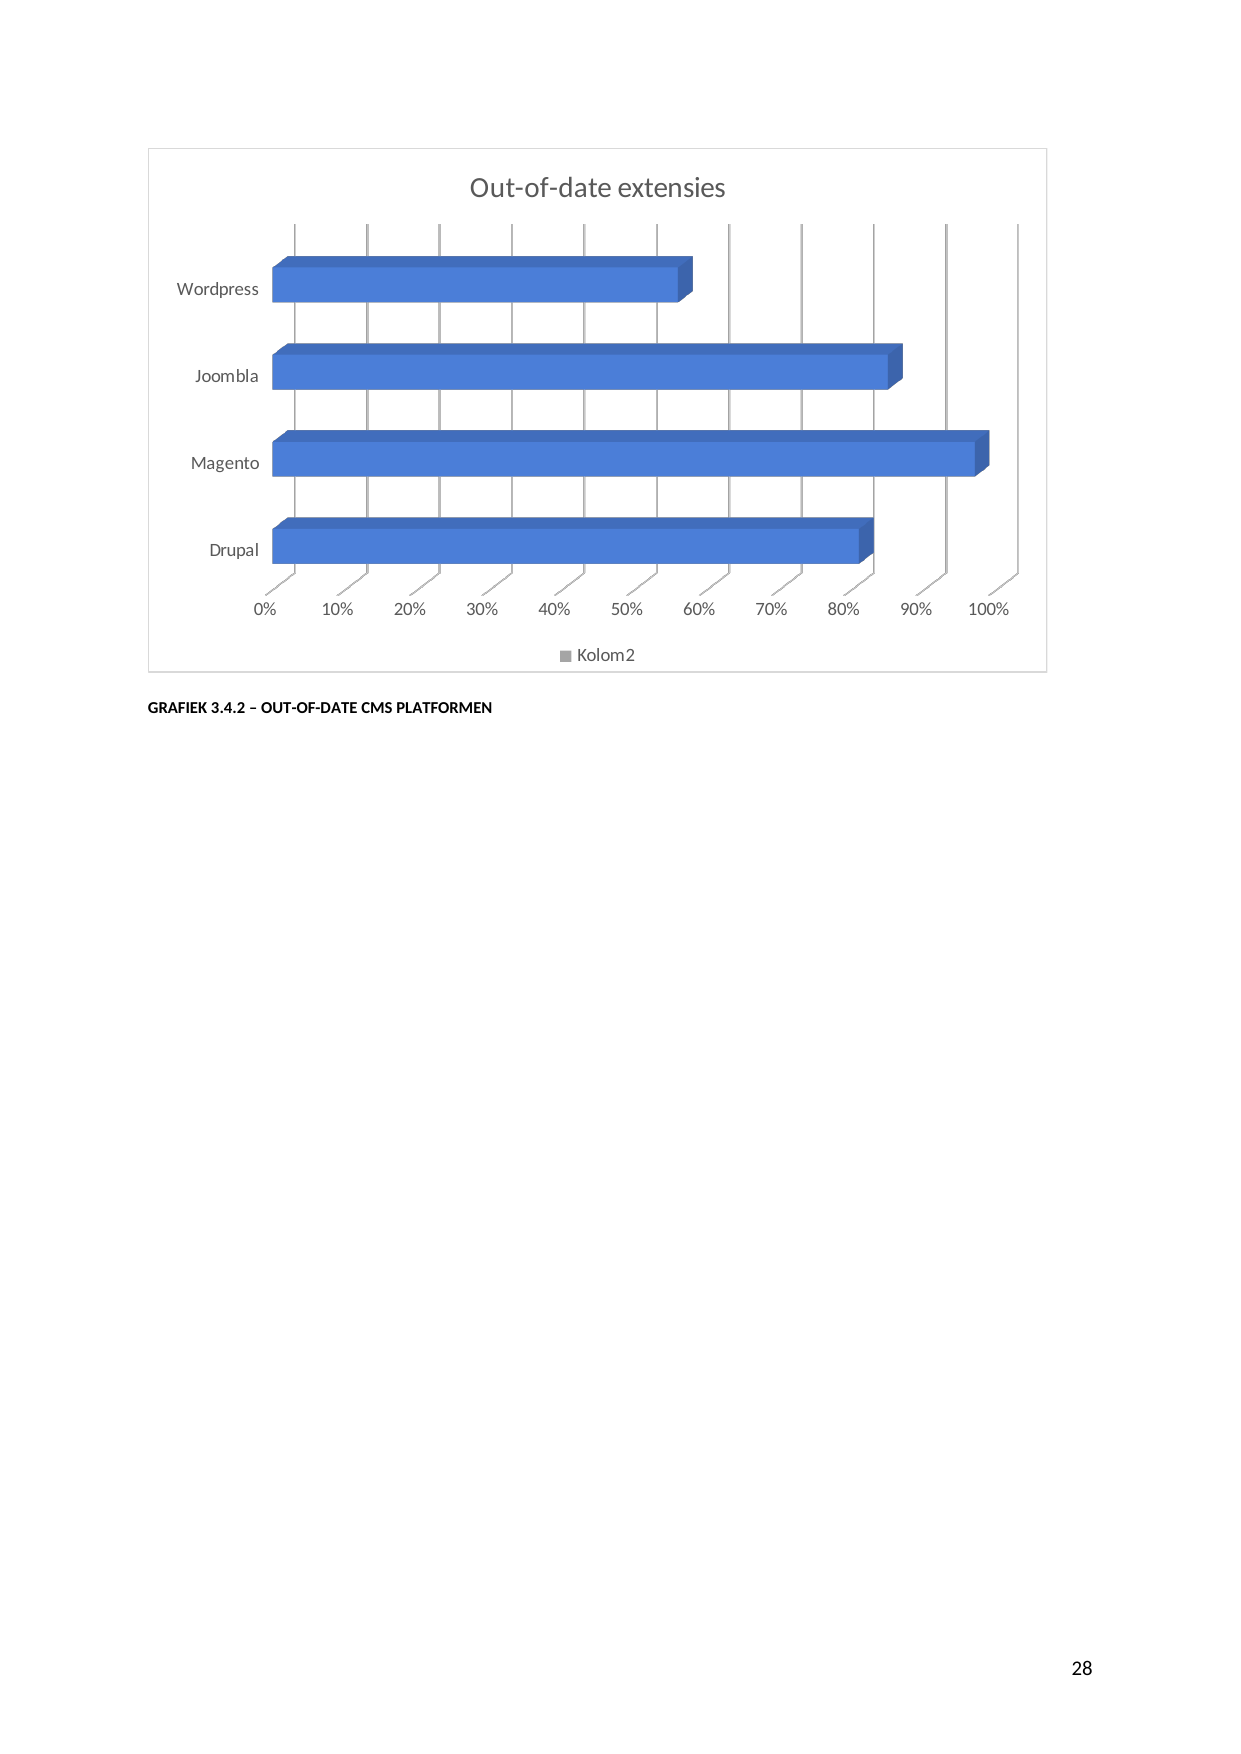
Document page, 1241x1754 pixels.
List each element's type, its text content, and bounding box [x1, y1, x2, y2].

text Grafiek 3.4.2 – Out-of-date CMS platformen [148, 697, 1093, 717]
